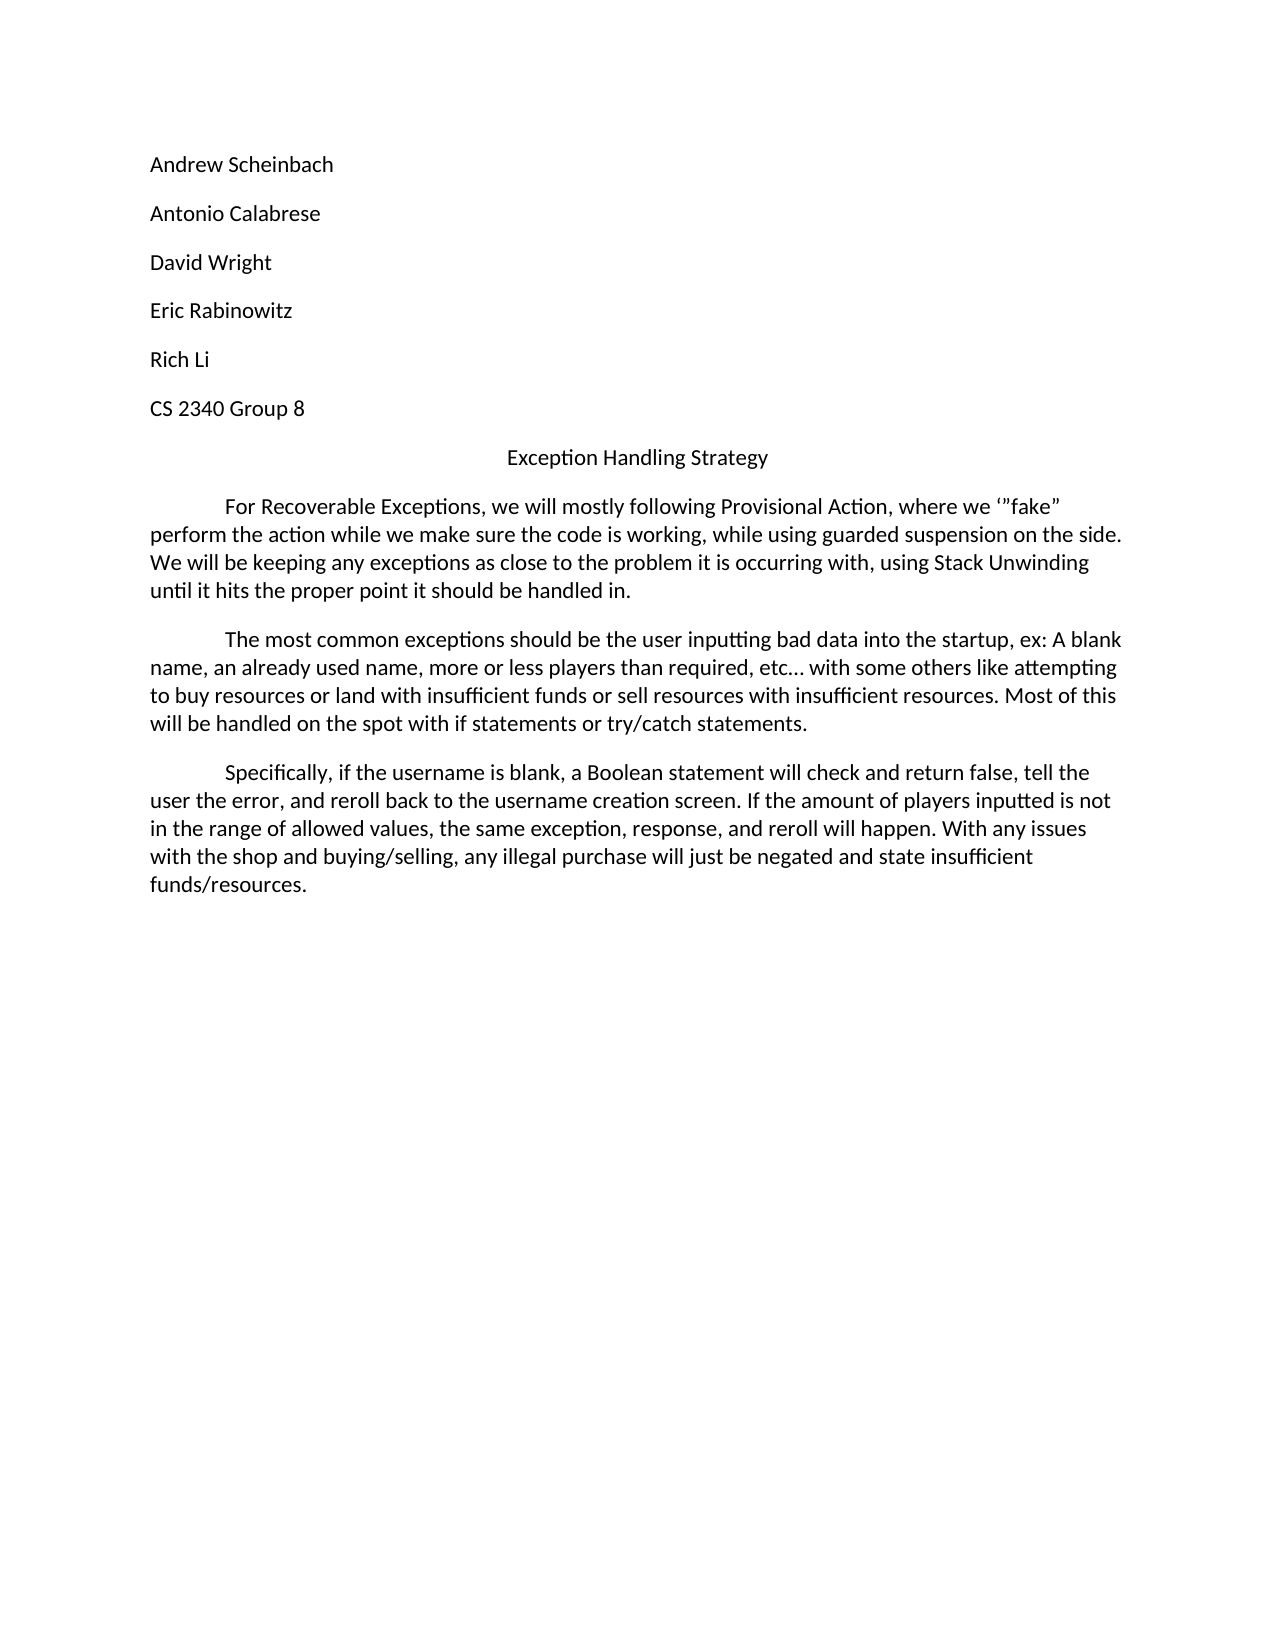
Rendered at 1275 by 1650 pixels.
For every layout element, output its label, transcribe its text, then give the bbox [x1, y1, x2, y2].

text Andrew Scheinbach [150, 150, 1125, 178]
text Eric Rabinowitz [150, 297, 1125, 324]
text The most common exceptions should be the user inputting bad data into the startup, ex: A blank name, an already used name, more or less players than required, etc… with some others like attempting to buy resources or land with insufficient funds or sell resources with insufficient resources. Most of this will be handled on the spot with if statements or try/catch statements. [150, 625, 1125, 737]
text For Recoverable Exceptions, we will mostly following Provisional Action, where we ‘”fake” perform the action while we make sure the code is working, while using guarded suspension on the side. We will be keeping any exceptions as close to the problem it is occurring with, using Stack Unwinding until it hits the proper point it should be handled in. [150, 492, 1125, 604]
text Specifically, if the username is blank, a Boolean statement will check and return false, tell the user the error, and reroll back to the username creation screen. If the amount of players inputted is not in the range of allowed values, the same exception, response, and reroll will happen. With any issues with the shop and buying/selling, any illegal purchase will just be negated and state insufficient funds/resources. [150, 758, 1125, 898]
text David Wright [150, 248, 1125, 276]
text CS 2340 Group 8 [150, 394, 1125, 422]
text Antonio Calabrese [150, 199, 1125, 227]
text Exception Handling Strategy [150, 443, 1125, 471]
text Rich Li [150, 345, 1125, 373]
